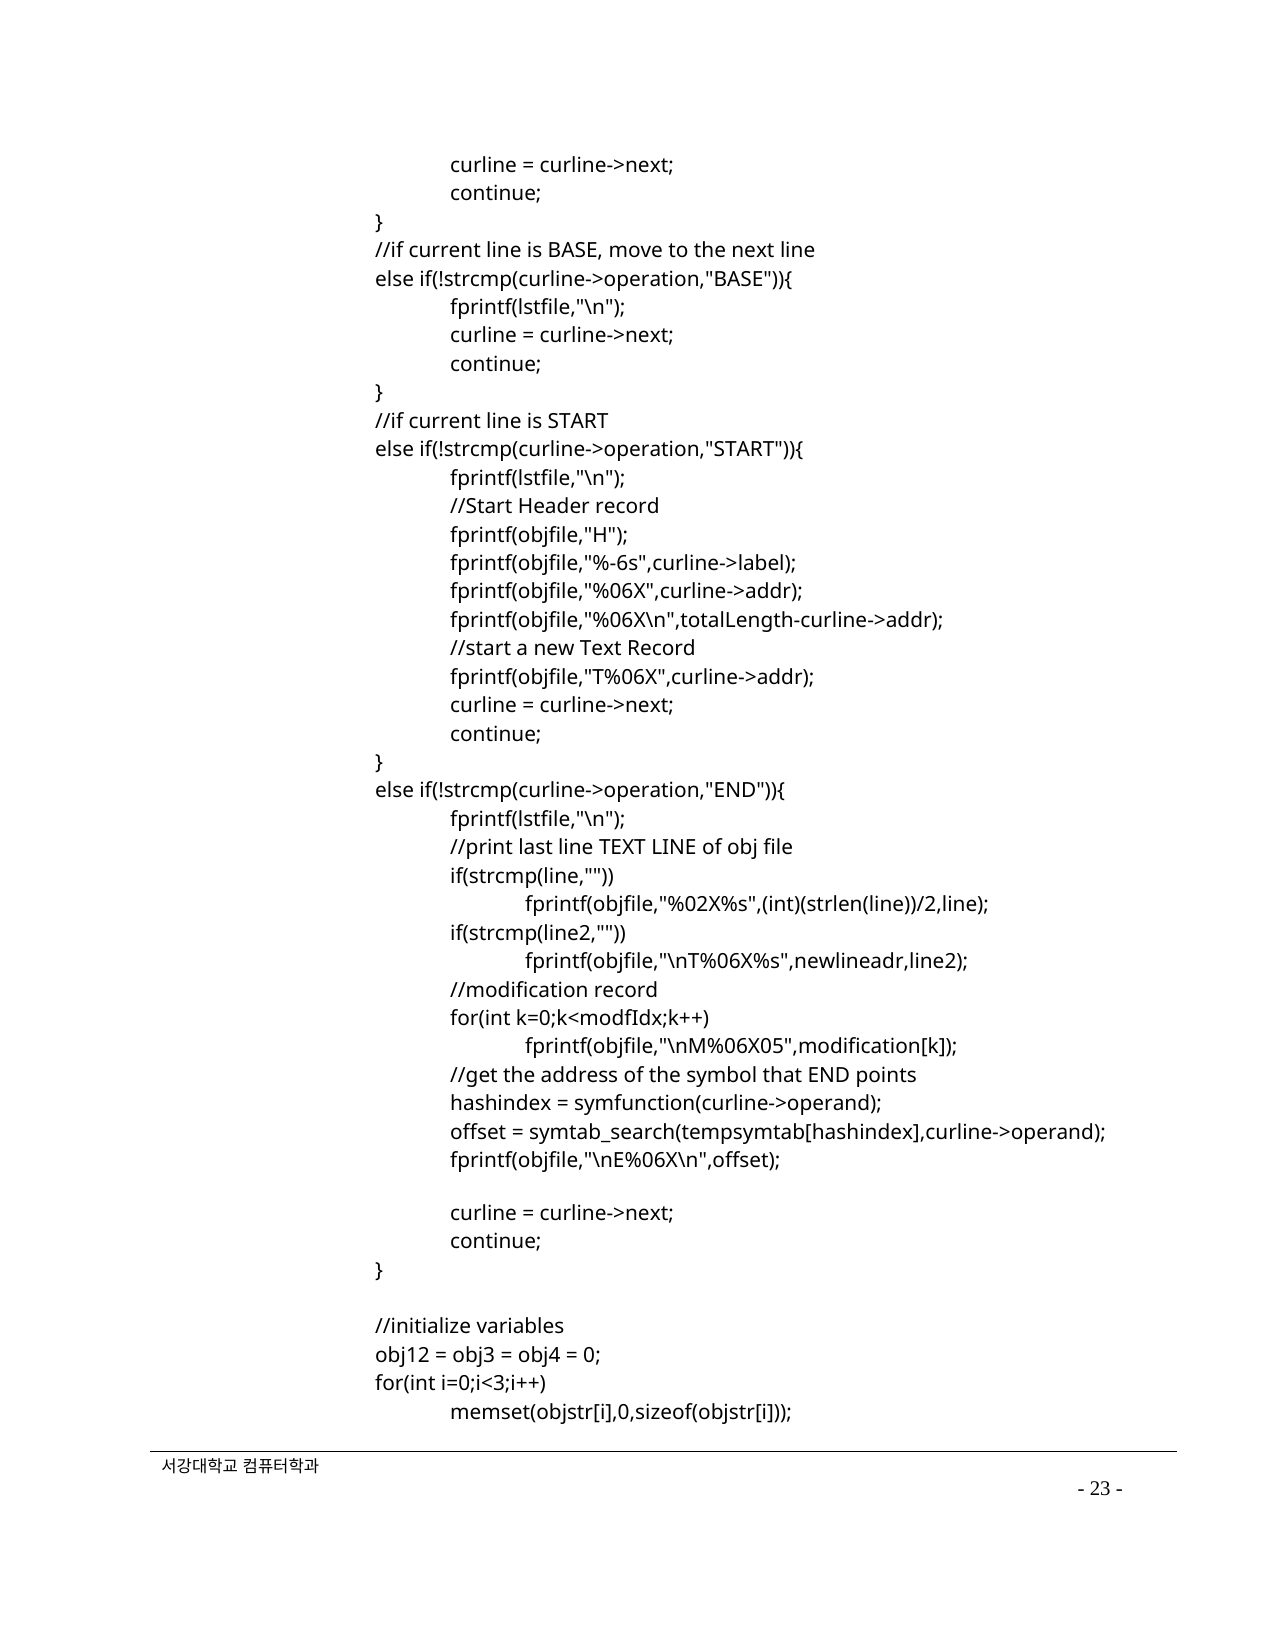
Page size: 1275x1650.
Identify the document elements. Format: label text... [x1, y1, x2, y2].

text } [150, 377, 1125, 406]
text fprintf(objfile,"\nT%06X%s",newlineadr,line2); [150, 946, 1125, 975]
text continue; [150, 349, 1125, 377]
text //Start Header record [150, 491, 1125, 520]
text //start a new Text Record [150, 633, 1125, 662]
text continue; [150, 1226, 1125, 1255]
text } [150, 207, 1125, 235]
text continue; [150, 719, 1125, 747]
text for(int i=0;i<3;i++) [150, 1368, 1125, 1397]
text fprintf(objfile,"H"); [150, 520, 1125, 548]
text fprintf(lstfile,"\n"); [150, 804, 1125, 832]
text curline = curline->next; [150, 690, 1125, 719]
text //print last line TEXT LINE of obj file [150, 832, 1125, 861]
text fprintf(objfile,"%-6s",curline->label); [150, 548, 1125, 577]
text memset(objstr[i],0,sizeof(objstr[i])); [150, 1397, 1125, 1425]
text offset = symtab_search(tempsymtab[hashindex],curline->operand); [150, 1117, 1125, 1145]
text fprintf(objfile,"\nE%06X\n",offset); [150, 1145, 1125, 1174]
text //get the address of the symbol that END points [150, 1060, 1125, 1088]
text fprintf(objfile,"T%06X",curline->addr); [150, 662, 1125, 690]
text fprintf(objfile,"%06X",curline->addr); [150, 577, 1125, 605]
text if(strcmp(line2,"")) [150, 918, 1125, 946]
text fprintf(objfile,"%02X%s",(int)(strlen(line))/2,line); [150, 889, 1125, 918]
text if(strcmp(line,"")) [150, 861, 1125, 889]
text //if current line is START [150, 406, 1125, 434]
text else if(!strcmp(curline->operation,"START")){ [150, 434, 1125, 463]
text } [150, 747, 1125, 776]
text else if(!strcmp(curline->operation,"BASE")){ [150, 264, 1125, 292]
text //modification record [150, 975, 1125, 1003]
text curline = curline->next; [150, 150, 1125, 178]
text fprintf(objfile,"\nM%06X05",modification[k]); [150, 1032, 1125, 1060]
text curline = curline->next; [150, 1198, 1125, 1226]
text //initialize variables [150, 1312, 1125, 1340]
text else if(!strcmp(curline->operation,"END")){ [150, 776, 1125, 804]
text fprintf(lstfile,"\n"); [150, 292, 1125, 321]
text for(int k=0;k<modfIdx;k++) [150, 1003, 1125, 1032]
text continue; [150, 178, 1125, 207]
text fprintf(objfile,"%06X\n",totalLength-curline->addr); [150, 605, 1125, 633]
text } [150, 1255, 1125, 1283]
text //if current line is BASE, move to the next line [150, 235, 1125, 264]
text obj12 = obj3 = obj4 = 0; [150, 1340, 1125, 1368]
text curline = curline->next; [150, 321, 1125, 349]
text hashindex = symfunction(curline->operand); [150, 1088, 1125, 1117]
text fprintf(lstfile,"\n"); [150, 463, 1125, 491]
